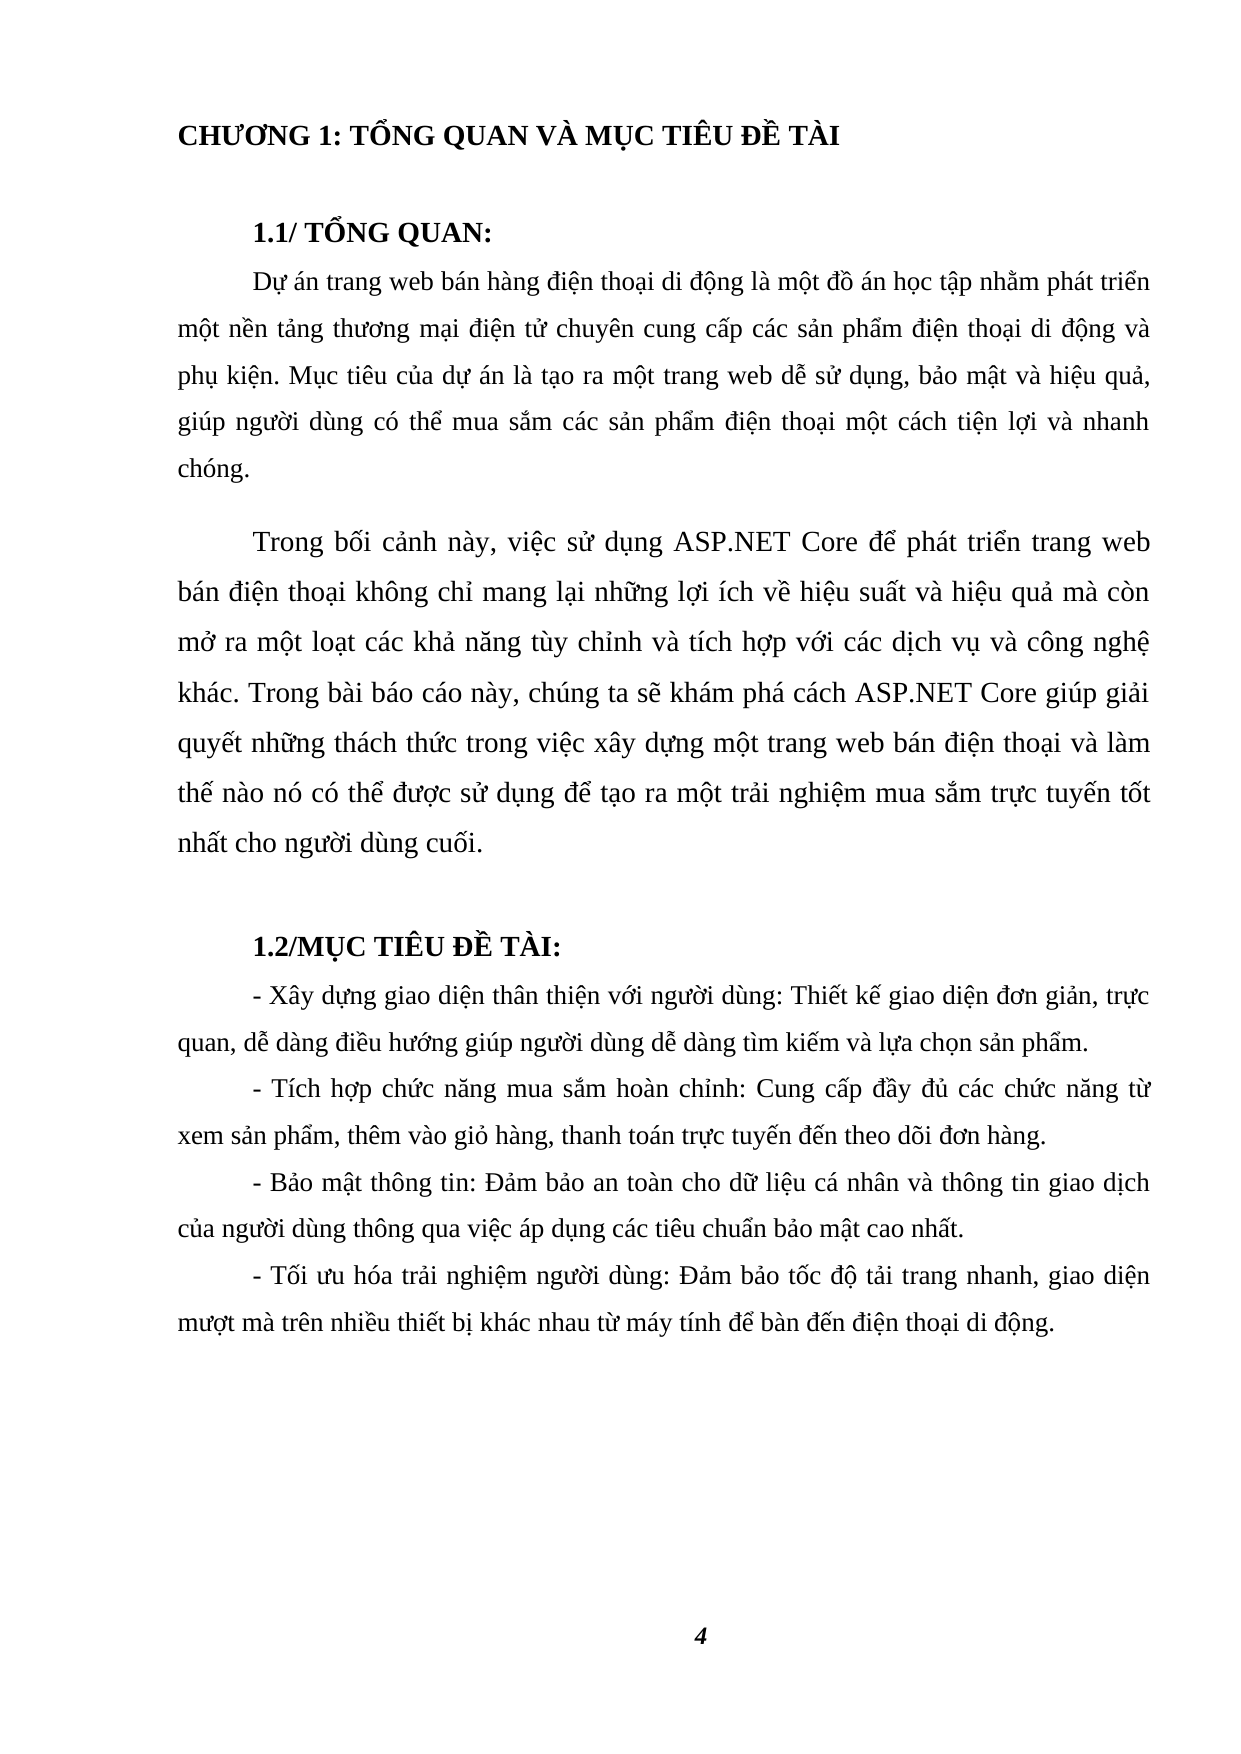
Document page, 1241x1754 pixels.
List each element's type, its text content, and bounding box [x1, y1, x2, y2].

subtitle 1.2/Mục tiêu đề tài: [177, 929, 1152, 962]
text - Bảo mật thông tin: Đảm bảo an toàn cho dữ liệu cá nhân và thông tin giao dịch của người dùng thông qua việc áp dụng các tiêu chuẩn bảo mật cao nhất. [177, 1166, 1152, 1243]
subtitle CHƯƠNG 1: TỔNG QUAN Và mục tiêu đề tài [177, 118, 1152, 152]
text Dự án trang web bán hàng điện thoại di động là một đồ án học tập nhằm phát triển một nền tảng thương mại điện tử chuyên cung cấp các sản phẩm điện thoại di động và phụ kiện. Mục tiêu của dự án là tạo ra một trang web dễ sử dụng, bảo mật và hiệu quả, giúp người dùng có thể mua sắm các sản phẩm điện thoại một cách tiện lợi và nhanh chóng. [177, 265, 1152, 483]
subtitle 1.1/ Tổng quan: [177, 215, 1152, 249]
text - Tích hợp chức năng mua sắm hoàn chỉnh: Cung cấp đầy đủ các chức năng từ xem sản phẩm, thêm vào giỏ hàng, thanh toán trực tuyến đến theo dõi đơn hàng. [177, 1072, 1152, 1150]
text Trong bối cảnh này, việc sử dụng ASP.NET Core để phát triển trang web bán điện thoại không chỉ mang lại những lợi ích về hiệu suất và hiệu quả mà còn mở ra một loạt các khả năng tùy chỉnh và tích hợp với các dịch vụ và công nghệ khác. Trong bài báo cáo này, chúng ta sẽ khám phá cách ASP.NET Core giúp giải quyết những thách thức trong việc xây dựng một trang web bán điện thoại và làm thế nào nó có thể được sử dụng để tạo ra một trải nghiệm mua sắm trực tuyến tốt nhất cho người dùng cuối. [177, 524, 1152, 859]
text - Xây dựng giao diện thân thiện với người dùng: Thiết kế giao diện đơn giản, trực quan, dễ dàng điều hướng giúp người dùng dễ dàng tìm kiếm và lựa chọn sản phẩm. [177, 979, 1152, 1057]
text - Tối ưu hóa trải nghiệm người dùng: Đảm bảo tốc độ tải trang nhanh, giao diện mượt mà trên nhiều thiết bị khác nhau từ máy tính để bàn đến điện thoại di động. [177, 1259, 1152, 1337]
